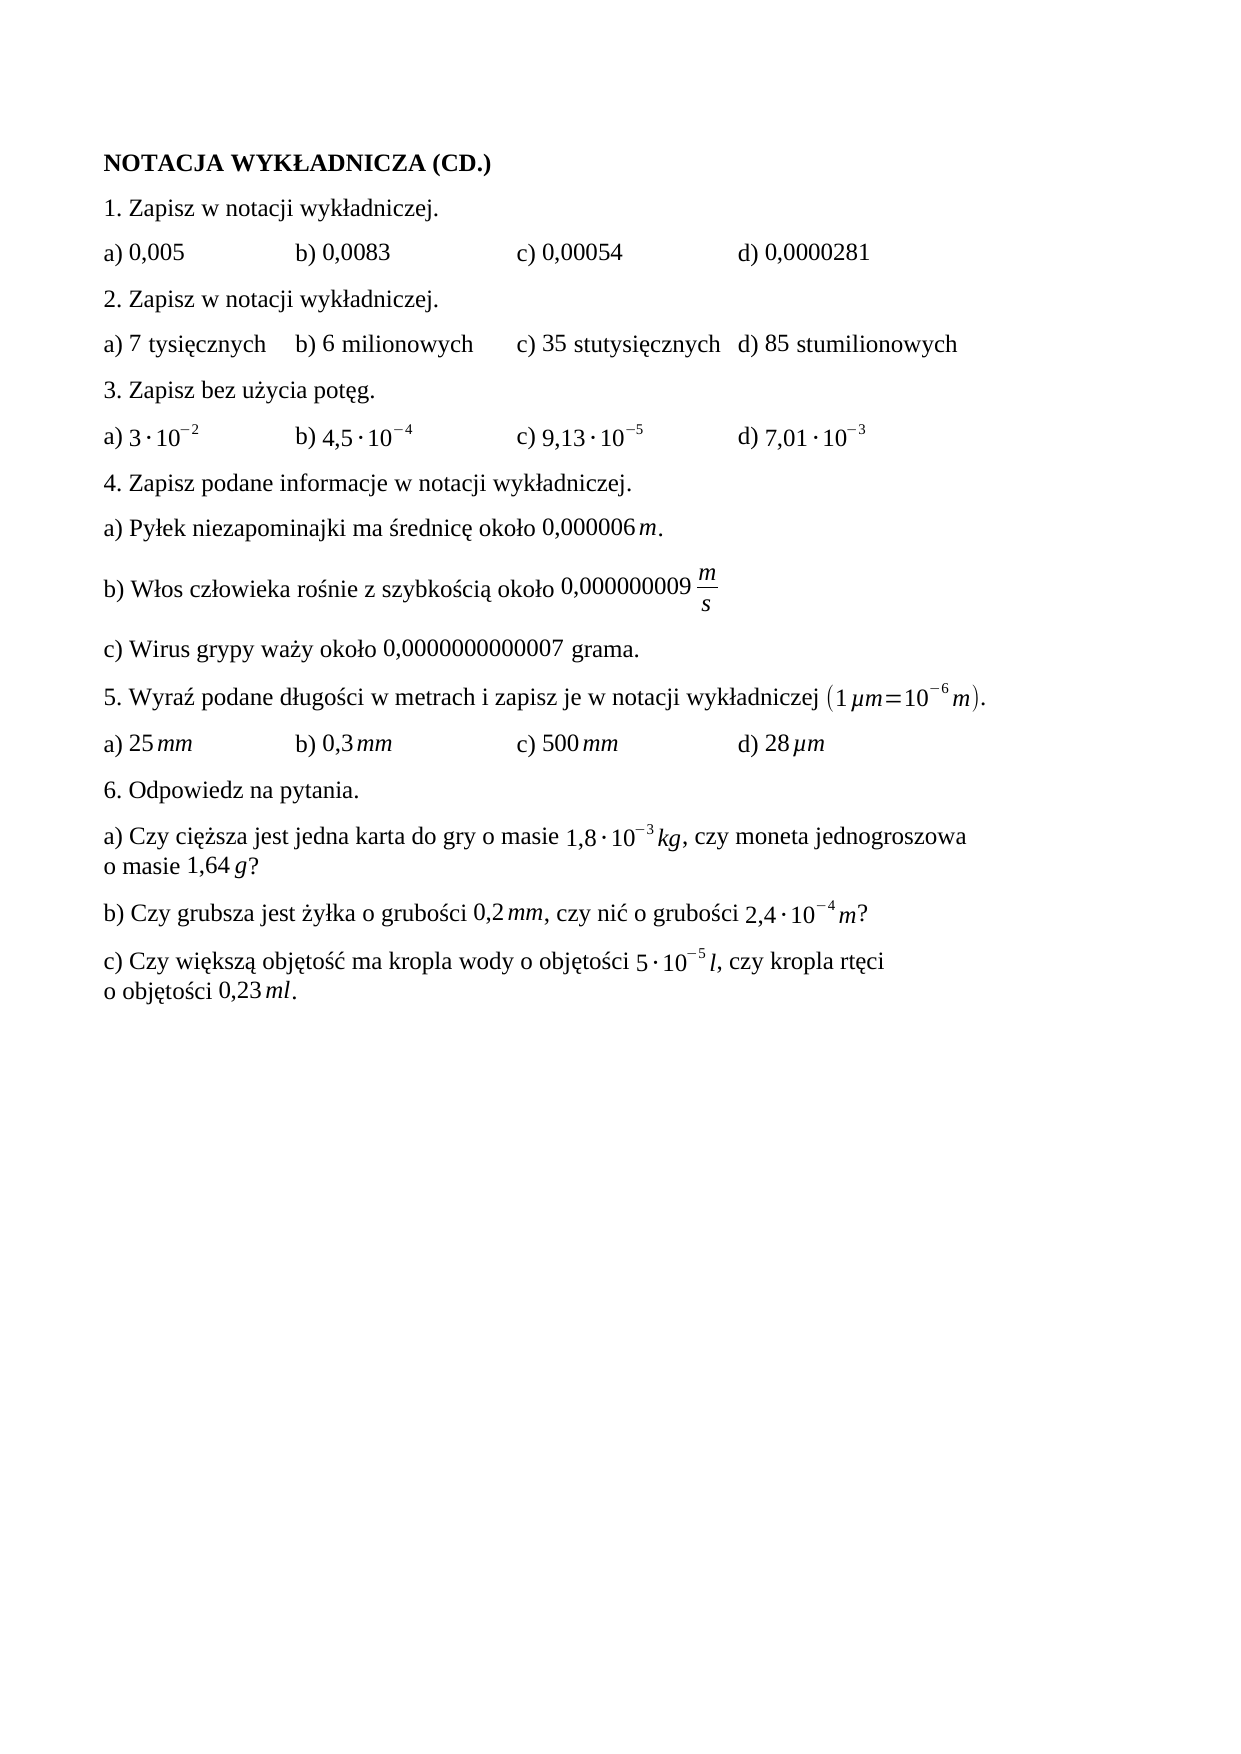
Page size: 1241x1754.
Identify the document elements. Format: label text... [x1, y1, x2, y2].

text a) b) c) d) [103, 238, 1063, 267]
text a) Pyłek niezapominajki ma średnicę około . [103, 513, 1063, 542]
text c) Wirus grypy waży około grama. [103, 634, 1063, 663]
text 5. Wyraź podane długości w metrach i zapisz je w notacji wykładniczej . [103, 680, 1063, 713]
text 6. Odpowiedz na pytania. [103, 775, 1063, 803]
text c) Czy większą objętość ma kropla wody o objętości , czy kropla rtęci o objętości . [103, 944, 1063, 1004]
text b) Włos człowieka rośnie z szybkością około [103, 559, 1063, 618]
text b) Czy grubsza jest żyłka o grubości , czy nić o grubości ? [103, 897, 1122, 928]
text a) tysięcznych b) milionowych c) stutysięcznych d) stumilionowych [103, 329, 1063, 358]
text NOTACJA WYKŁADNICZA (CD.) [103, 148, 1063, 176]
text 4. Zapisz podane informacje w notacji wykładniczej. [103, 468, 1063, 497]
text 1. Zapisz w notacji wykładniczej. [103, 193, 1063, 222]
text 2. Zapisz w notacji wykładniczej. [103, 284, 1063, 313]
text a) Czy cięższa jest jedna karta do gry o masie , czy moneta jednogroszowa o masie ? [103, 820, 1122, 880]
text a) b) c) d) [103, 420, 1063, 451]
text a) b) c) d) [103, 729, 1063, 758]
text 3. Zapisz bez użycia potęg. [103, 375, 1152, 403]
